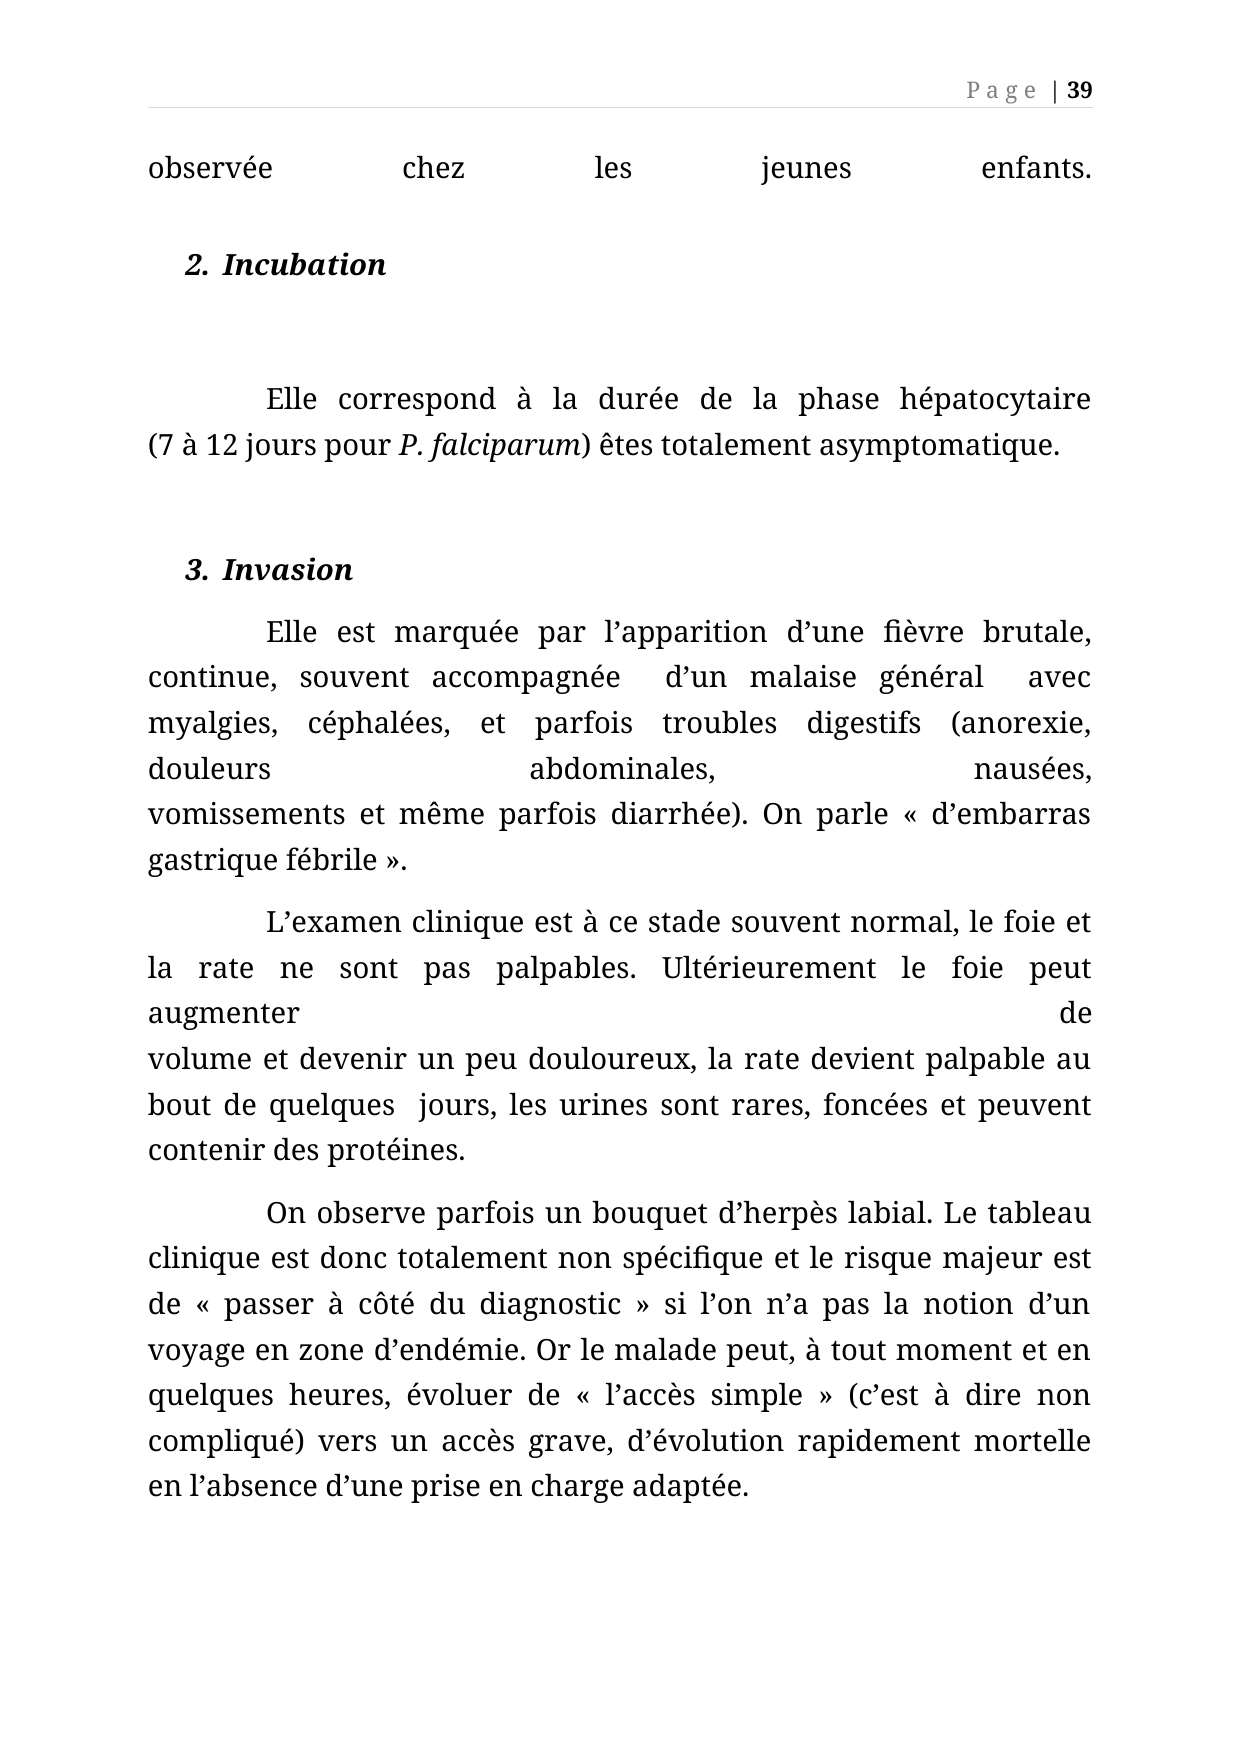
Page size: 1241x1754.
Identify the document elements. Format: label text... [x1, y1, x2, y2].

list Incubation [185, 244, 1093, 284]
text Elle correspond à la durée de la phase hépatocytaire (7 à 12 jours pour P. falciparum) êtes totalement asymptomatique. [148, 379, 1093, 464]
text Elle est marquée par l’apparition d’une fièvre brutale, continue, souvent accompagnée d’un malaise général avec myalgies, céphalées, et parfois troubles digestifs (anorexie, douleurs abdominales, nausées, vomissements et même parfois diarrhée). On parle « d’embarras gastrique fébrile ». [148, 611, 1093, 879]
list Invasion [185, 549, 1093, 588]
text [148, 148, 1093, 223]
text On observe parfois un bouquet d’herpès labial. Le tableau clinique est donc totalement non spécifique et le risque majeur est de « passer à côté du diagnostic » si l’on n’a pas la notion d’un voyage en zone d’endémie. Or le malade peut, à tout moment et en quelques heures, évoluer de « l’accès simple » (c’est à dire non compliqué) vers un accès grave, d’évolution rapidement mortelle en l’absence d’une prise en charge adaptée. [148, 1192, 1093, 1505]
text L’examen clinique est à ce stade souvent normal, le foie et la rate ne sont pas palpables. Ultérieurement le foie peut augmenter de volume et devenir un peu douloureux, la rate devient palpable au bout de quelques jours, les urines sont rares, foncées et peuvent contenir des protéines. [148, 902, 1093, 1169]
